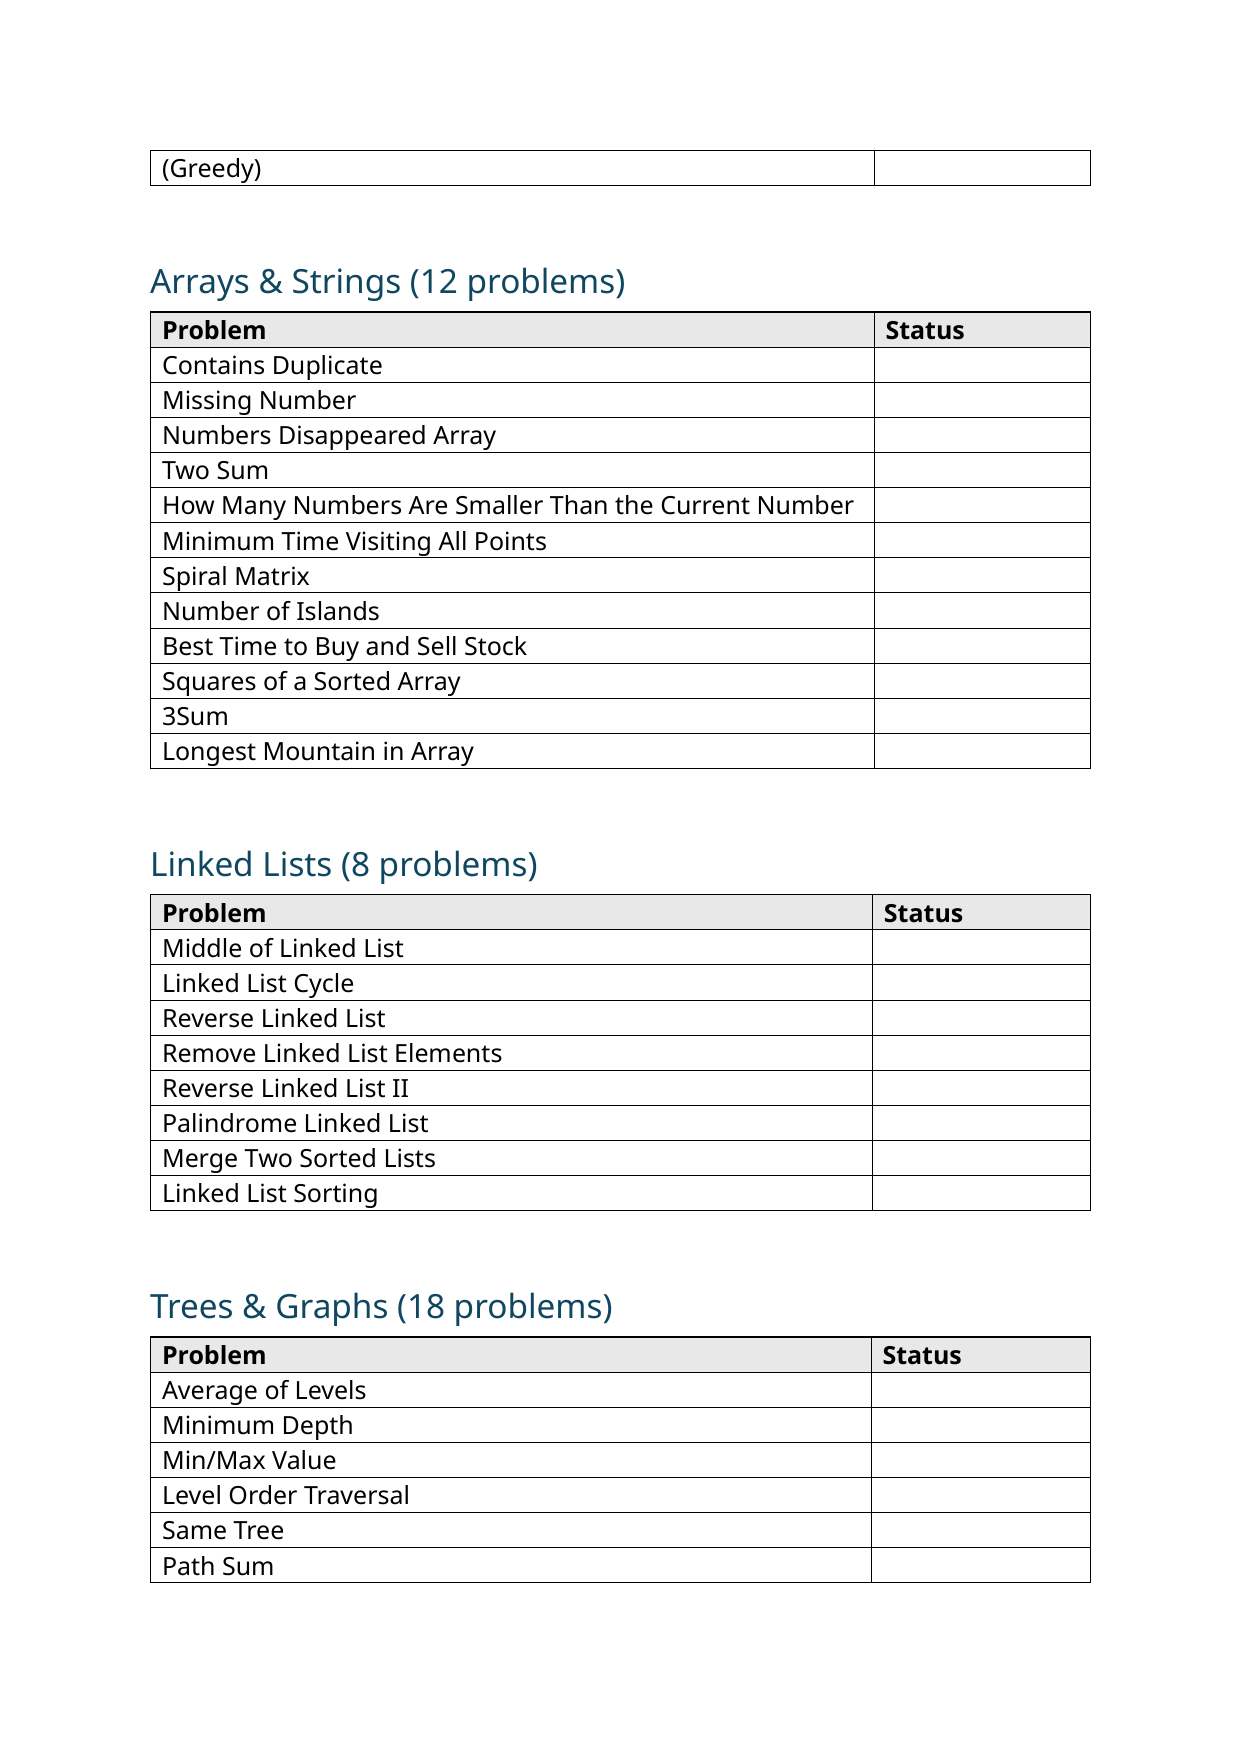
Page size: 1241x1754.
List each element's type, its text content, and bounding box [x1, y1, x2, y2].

table_header Status [873, 895, 1090, 929]
table_cell Linked List Sorting [151, 1176, 872, 1210]
table_cell [875, 664, 1090, 698]
table_cell [875, 151, 1090, 185]
table_cell Longest Mountain in Array [151, 734, 874, 768]
table_cell Palindrome Linked List [151, 1106, 872, 1140]
subtitle Arrays & Strings (12 problems) [150, 258, 1090, 303]
table_cell [875, 523, 1090, 557]
table_cell [873, 1141, 1090, 1175]
table_cell [875, 699, 1090, 733]
table_cell [873, 1106, 1090, 1140]
table_cell Numbers Disappeared Array [151, 418, 874, 452]
table_cell Min/Max Value [151, 1443, 871, 1477]
table_cell [872, 1373, 1090, 1407]
table_header Problem [151, 313, 874, 347]
table_cell Path Sum [151, 1548, 871, 1582]
table_cell [873, 930, 1090, 964]
table_cell [875, 348, 1090, 382]
table_cell [872, 1443, 1090, 1477]
table_cell Best Time to Buy and Sell Stock [151, 629, 874, 662]
table_cell [872, 1478, 1090, 1512]
table_cell [872, 1548, 1090, 1582]
table_cell Missing Number [151, 383, 874, 417]
table_cell How Many Numbers Are Smaller Than the Current Number [151, 488, 874, 522]
table_cell Merge Two Sorted Lists [151, 1141, 872, 1175]
table_cell Reverse Linked List [151, 1001, 872, 1034]
table_cell Squares of a Sorted Array [151, 664, 874, 698]
table_cell [875, 488, 1090, 522]
table_header Status [875, 313, 1090, 347]
table_cell 3Sum [151, 699, 874, 733]
table_cell [873, 1001, 1090, 1034]
table_cell [873, 965, 1090, 999]
table_cell [875, 558, 1090, 592]
table_cell [875, 734, 1090, 768]
subtitle Trees & Graphs (18 problems) [150, 1283, 1090, 1328]
table_cell Spiral Matrix [151, 558, 874, 592]
table_cell [872, 1408, 1090, 1442]
table_cell Number of Islands [151, 593, 874, 627]
table_cell Average of Levels [151, 1373, 871, 1407]
table_cell Contains Duplicate [151, 348, 874, 382]
table_cell [872, 1513, 1090, 1547]
table_cell [873, 1176, 1090, 1210]
table_cell Minimum Time Visiting All Points [151, 523, 874, 557]
subtitle Linked Lists (8 problems) [150, 840, 1090, 886]
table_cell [151, 151, 874, 185]
table_cell Reverse Linked List II [151, 1071, 872, 1105]
table_cell Minimum Depth [151, 1408, 871, 1442]
table_header Status [872, 1338, 1090, 1372]
table_cell [875, 453, 1090, 487]
table_cell [875, 629, 1090, 662]
table_header Problem [151, 1338, 871, 1372]
table_cell [873, 1071, 1090, 1105]
table_cell Middle of Linked List [151, 930, 872, 964]
table_cell Two Sum [151, 453, 874, 487]
table_cell [875, 383, 1090, 417]
table_cell Remove Linked List Elements [151, 1036, 872, 1070]
table_cell Linked List Cycle [151, 965, 872, 999]
table_cell [873, 1036, 1090, 1070]
table_cell Level Order Traversal [151, 1478, 871, 1512]
table_cell [875, 593, 1090, 627]
table_header Problem [151, 895, 872, 929]
table_cell Same Tree [151, 1513, 871, 1547]
table_cell [875, 418, 1090, 452]
